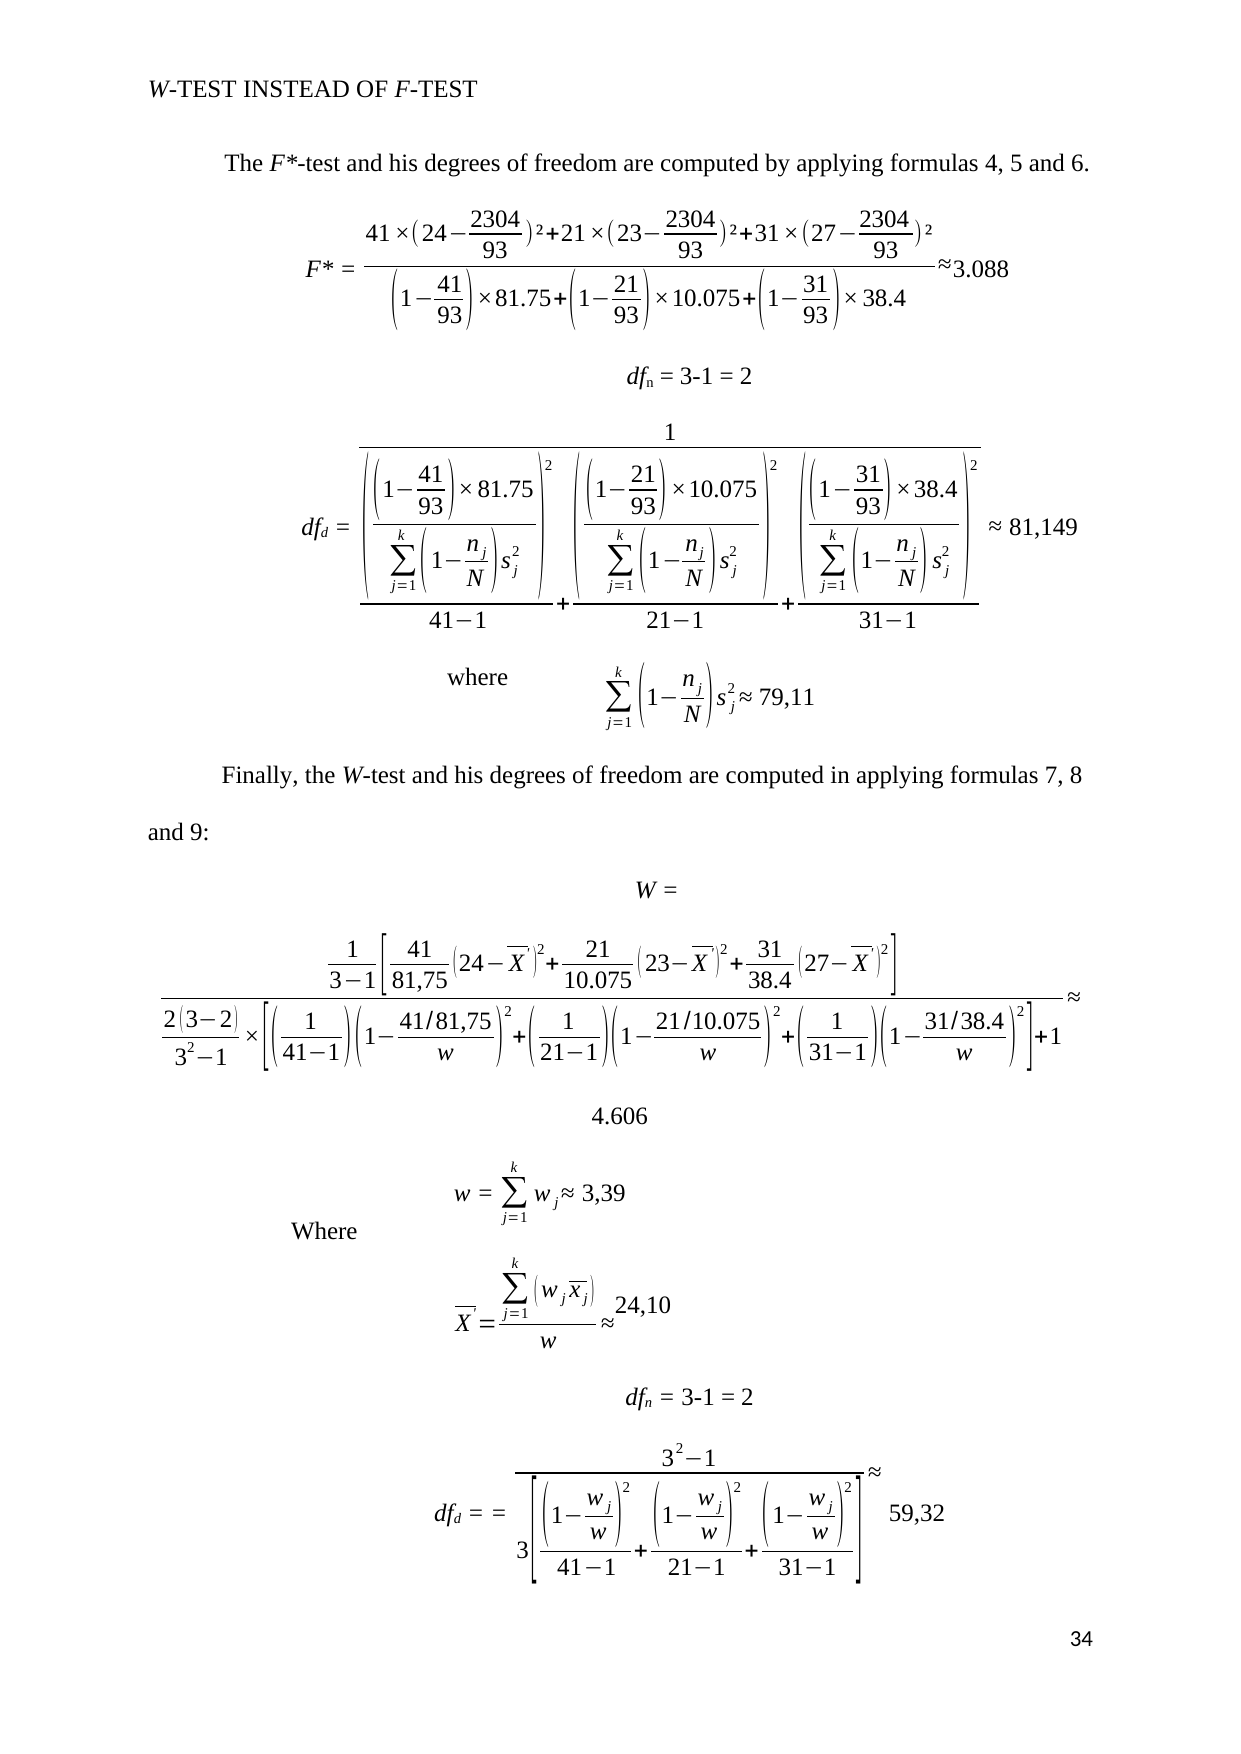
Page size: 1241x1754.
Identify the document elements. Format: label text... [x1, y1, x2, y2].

table_header W = 4.606 [148, 875, 1091, 1159]
text Finally, the W-test and his degrees of freedom are computed in applying formulas 7, 8 and 9: [148, 760, 1093, 846]
table_header dfn = 3-1 = 2 [148, 361, 1157, 419]
text The F*-test and his degrees of freedom are computed by applying formulas 4, 5 and 6. [148, 148, 1093, 176]
table_cell 79,11 [519, 662, 1157, 760]
table_cell Where [148, 1159, 368, 1382]
table_cell w = 3,39 24,10 [369, 1159, 1091, 1382]
text F* = 3.088 [148, 205, 1093, 333]
table_cell where [148, 662, 519, 760]
table_cell dfd = 81,149 [148, 419, 1157, 662]
table_cell dfn = 3-1 = 2 [148, 1382, 1157, 1439]
table_cell dfd = = 59,32 [148, 1440, 1157, 1585]
